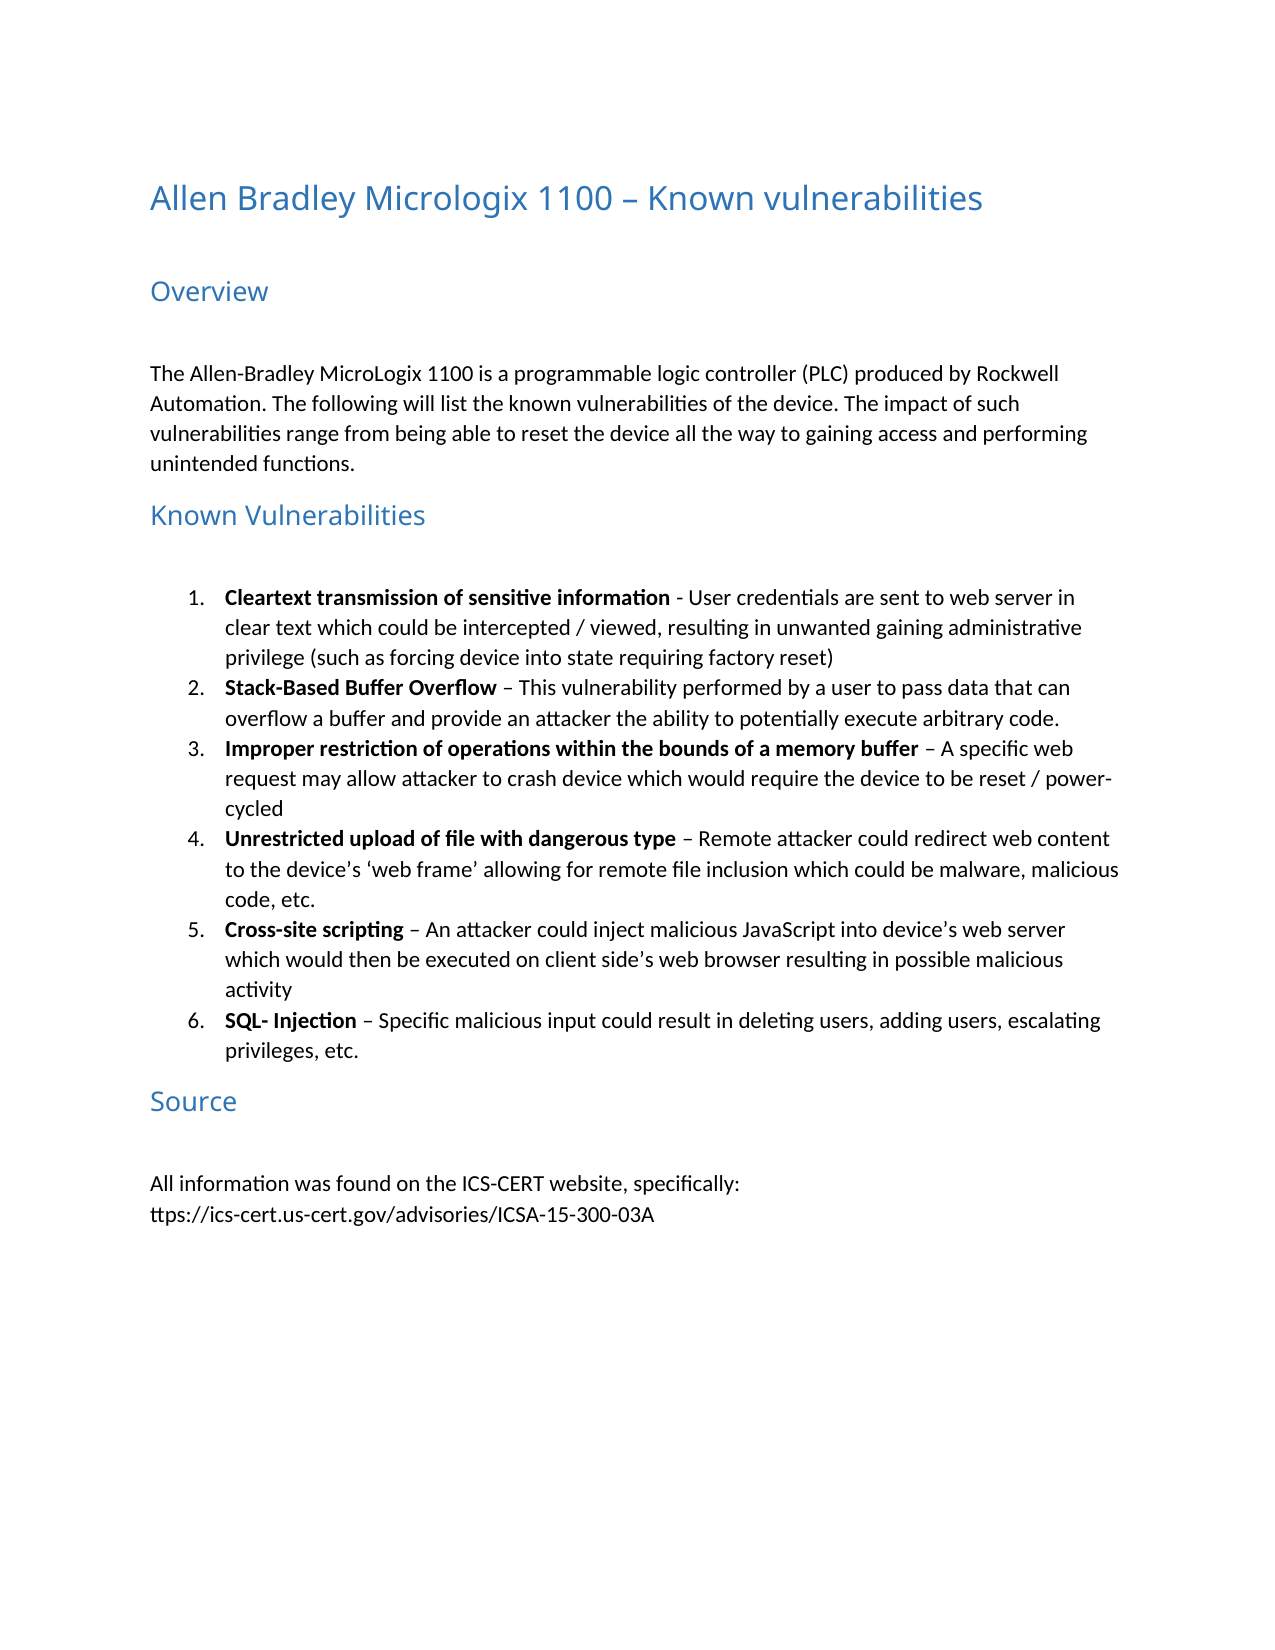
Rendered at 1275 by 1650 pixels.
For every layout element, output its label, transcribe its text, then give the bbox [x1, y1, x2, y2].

text The Allen-Bradley MicroLogix 1100 is a programmable logic controller (PLC) produced by Rockwell Automation. The following will list the known vulnerabilities of the device. The impact of such vulnerabilities range from being able to reset the device all the way to gaining access and performing unintended functions. [150, 359, 1125, 477]
list SQL- Injection – Specific malicious input could result in deleting users, adding users, escalating privileges, etc. [187, 1006, 1125, 1064]
subtitle Source [150, 1083, 1125, 1120]
text All information was found on the ICS-CERT website, specifically: ttps://ics-cert.us-cert.gov/advisories/ICSA-15-300-03A [150, 1169, 1125, 1228]
list Stack-Based Buffer Overflow – This vulnerability performed by a user to pass data that can overflow a buffer and provide an attacker the ability to potentially execute arbitrary code. [187, 673, 1125, 732]
subtitle Overview [150, 272, 1125, 309]
list Cross-site scripting – An attacker could inject malicious JavaScript into device’s web server which would then be executed on client side’s web browser resulting in possible malicious activity [187, 915, 1125, 1004]
list Improper restriction of operations within the bounds of a memory buffer – A specific web request may allow attacker to crash device which would require the device to be reset / power-cycled [187, 734, 1125, 822]
subtitle Known Vulnerabilities [150, 496, 1125, 533]
subtitle Allen Bradley Micrologix 1100 – Known vulnerabilities [150, 175, 1125, 220]
list Cleartext transmission of sensitive information - User credentials are sent to web server in clear text which could be intercepted / viewed, resulting in unwanted gaining administrative privilege (such as forcing device into state requiring factory reset) [187, 583, 1125, 671]
list Unrestricted upload of file with dangerous type – Remote attacker could redirect web content to the device’s ‘web frame’ allowing for remote file inclusion which could be malware, malicious code, etc. [187, 824, 1125, 913]
